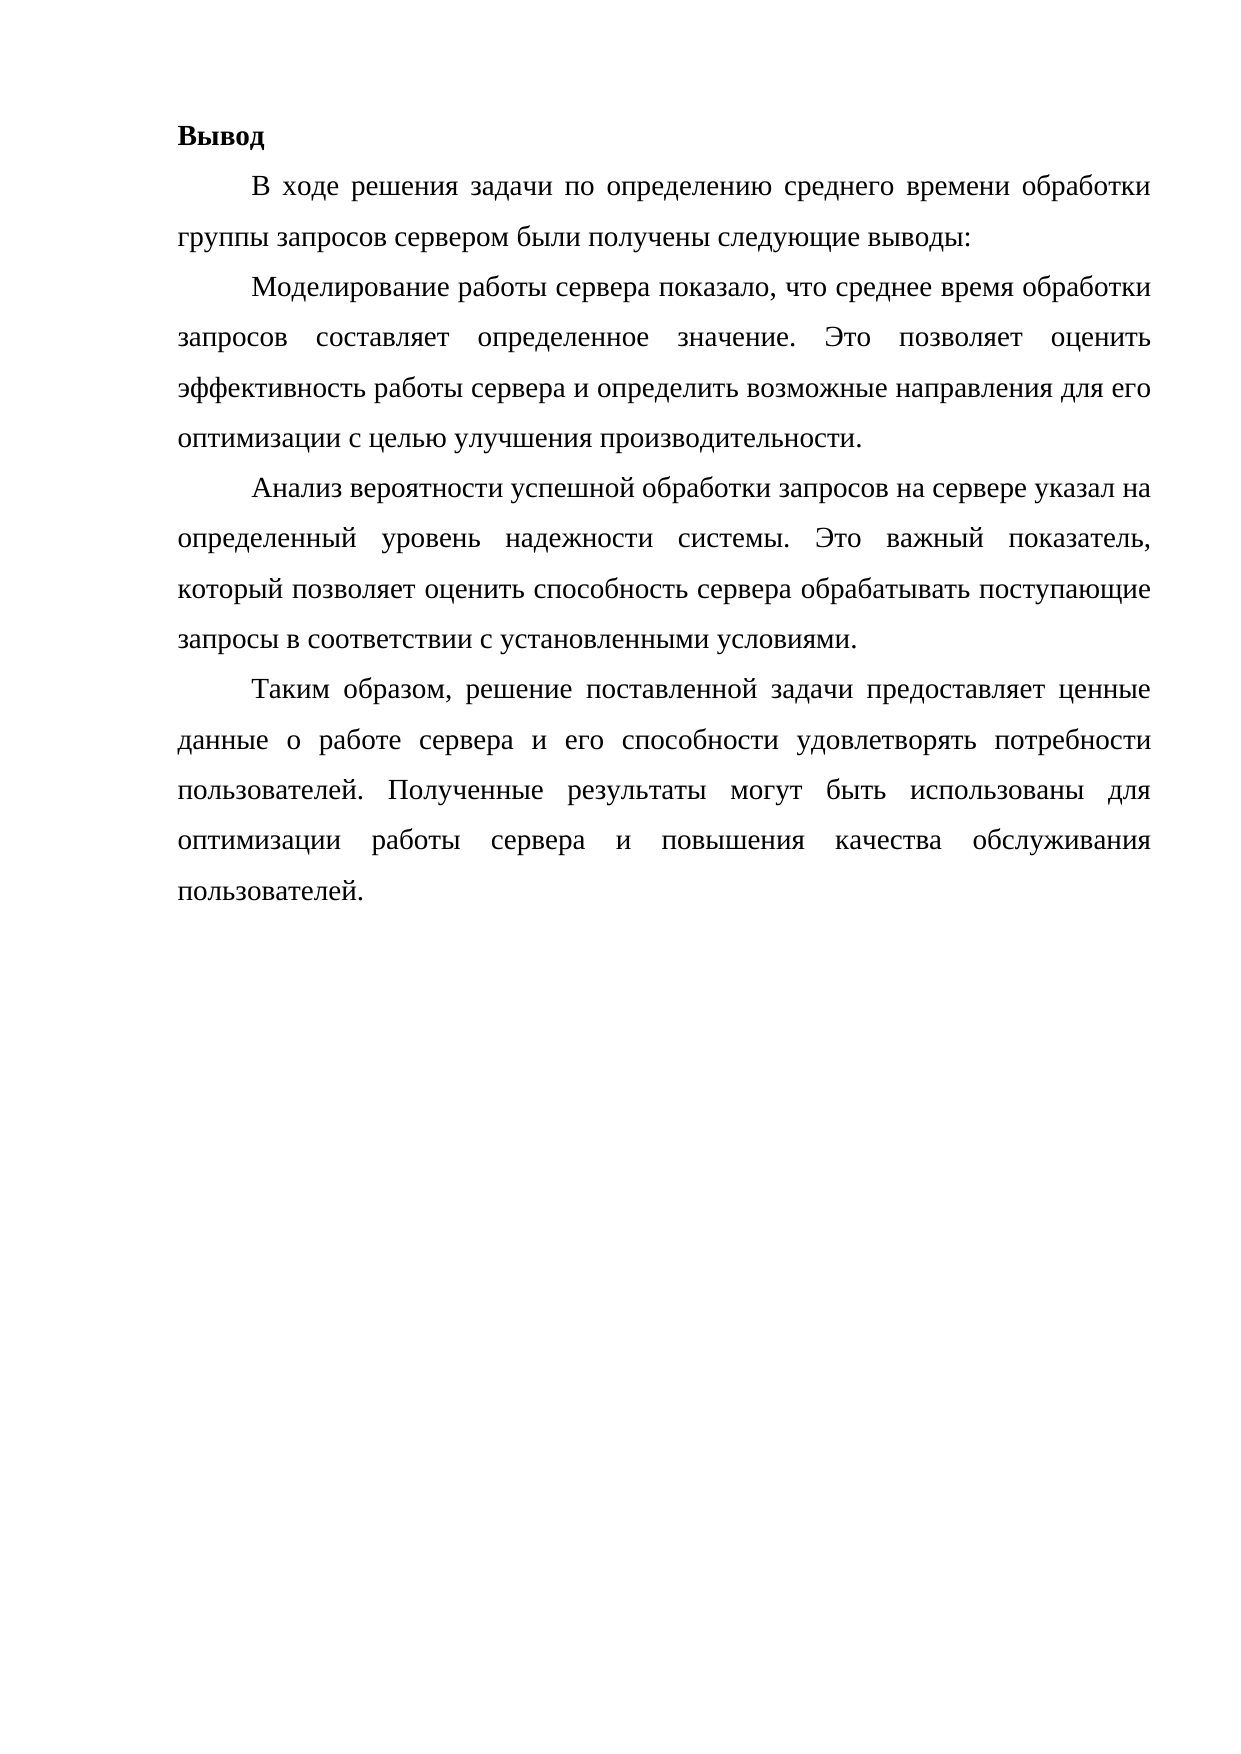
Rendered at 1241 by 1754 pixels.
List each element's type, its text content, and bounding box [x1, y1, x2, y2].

text Моделирование работы сервера показало, что среднее время обработки запросов составляет определенное значение. Это позволяет оценить эффективность работы сервера и определить возможные направления для его оптимизации с целью улучшения производительности. [177, 269, 1152, 453]
text Таким образом, решение поставленной задачи предоставляет ценные данные о работе сервера и его способности удовлетворять потребности пользователей. Полученные результаты могут быть использованы для оптимизации работы сервера и повышения качества обслуживания пользователей. [177, 672, 1152, 906]
text В ходе решения задачи по определению среднего времени обработки группы запросов сервером были получены следующие выводы: [177, 168, 1152, 252]
text Анализ вероятности успешной обработки запросов на сервере указал на определенный уровень надежности системы. Это важный показатель, который позволяет оценить способность сервера обрабатывать поступающие запросы в соответствии с установленными условиями. [177, 470, 1152, 655]
subtitle Вывод [177, 118, 1152, 152]
